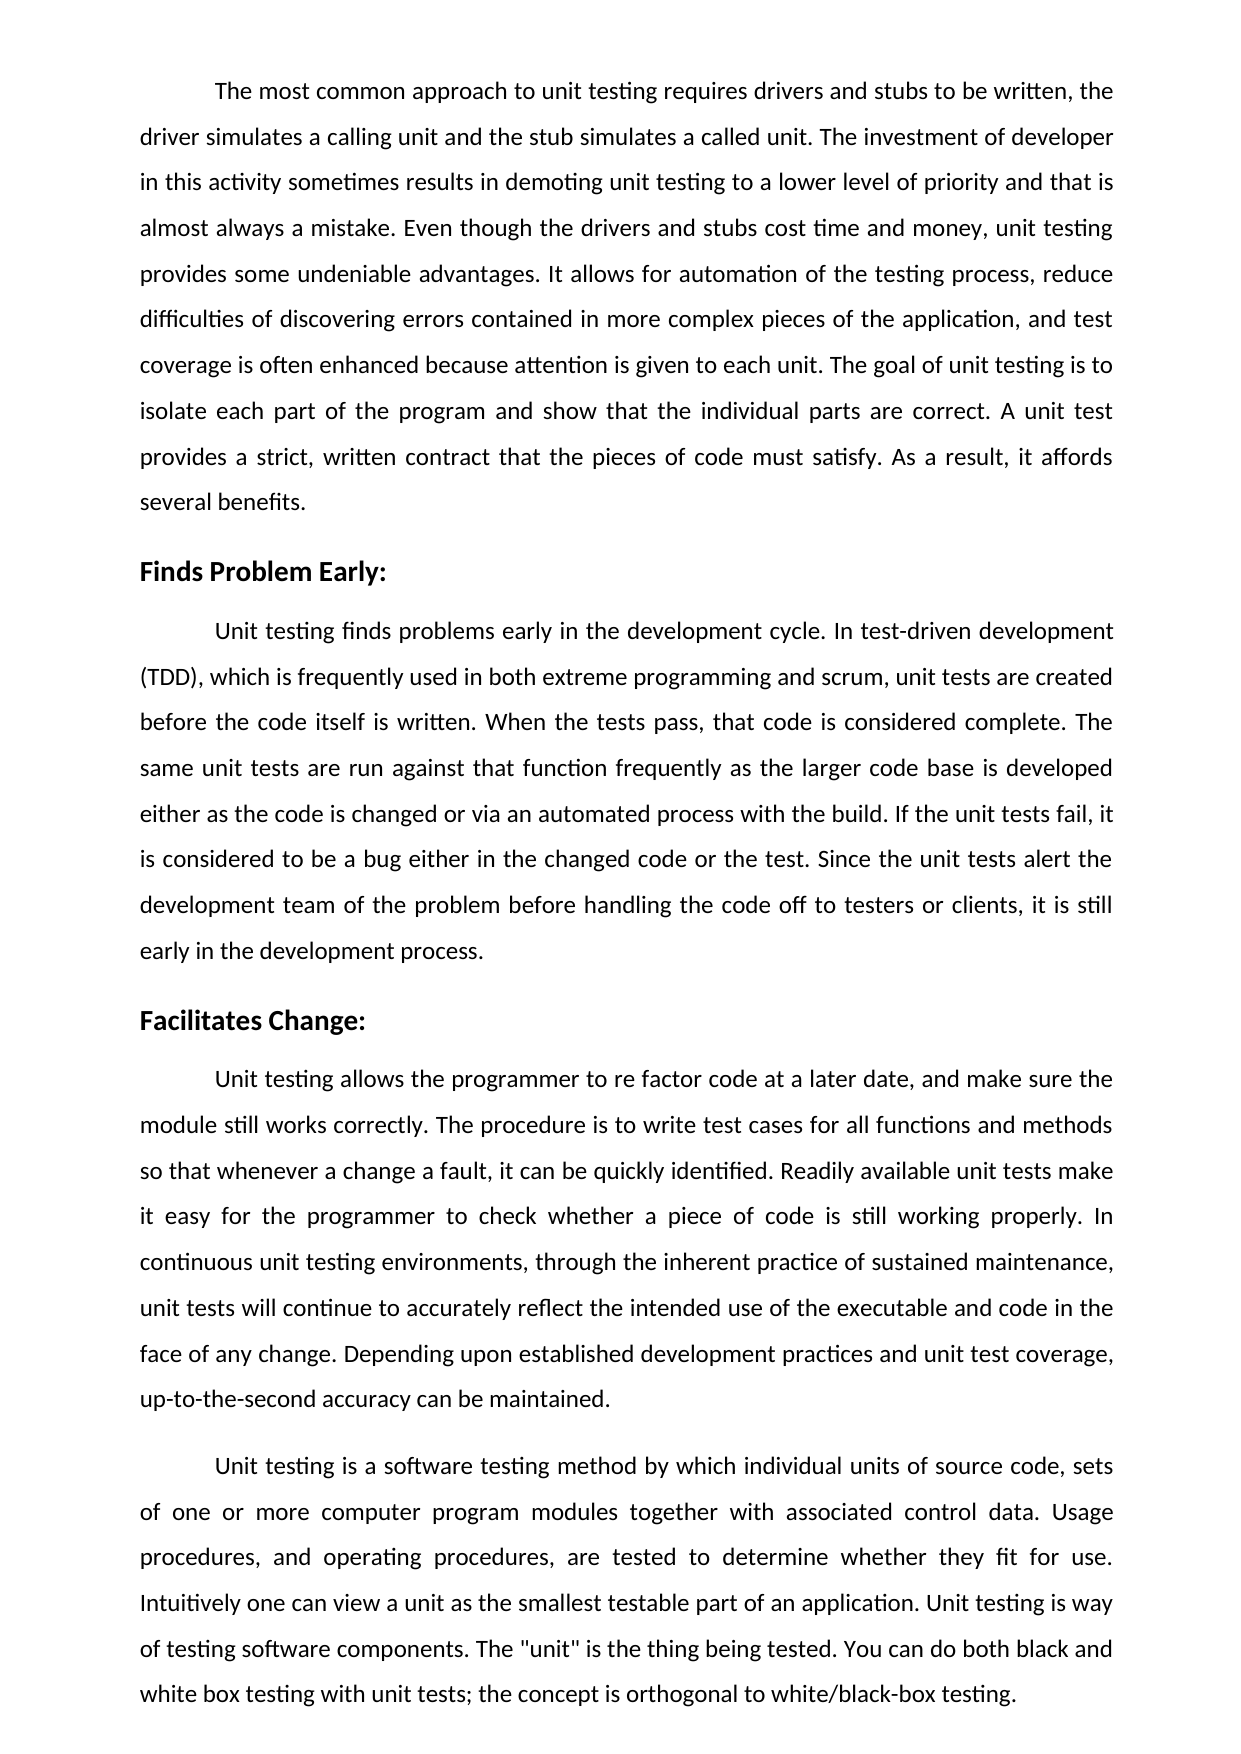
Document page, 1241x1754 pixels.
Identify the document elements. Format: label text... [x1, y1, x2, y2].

text The most common approach to unit testing requires drivers and stubs to be written, the driver simulates a calling unit and the stub simulates a called unit. The investment of developer in this activity sometimes results in demoting unit testing to a lower level of priority and that is almost always a mistake. Even though the drivers and stubs cost time and money, unit testing provides some undeniable advantages. It allows for automation of the testing process, reduce difficulties of discovering errors contained in more complex pieces of the application, and test coverage is often enhanced because attention is given to each unit. The goal of unit testing is to isolate each part of the program and show that the individual parts are correct. A unit test provides a strict, written contract that the pieces of code must satisfy. As a result, it affords several benefits. [139, 75, 1115, 517]
text Unit testing allows the programmer to re factor code at a later date, and make sure the module still works correctly. The procedure is to write test cases for all functions and methods so that whenever a change a fault, it can be quickly identified. Readily available unit tests make it easy for the programmer to check whether a piece of code is still working properly. In continuous unit testing environments, through the inherent practice of sustained maintenance, unit tests will continue to accurately reflect the intended use of the executable and code in the face of any change. Depending upon established development practices and unit test coverage, up-to-the-second accuracy can be maintained. [139, 1063, 1115, 1414]
text Finds Problem Early: [139, 553, 1115, 589]
text Unit testing is a software testing method by which individual units of source code, sets of one or more computer program modules together with associated control data. Usage procedures, and operating procedures, are tested to determine whether they fit for use. Intuitively one can view a unit as the smallest testable part of an application. Unit testing is way of testing software components. The "unit" is the thing being tested. You can do both black and white box testing with unit tests; the concept is orthogonal to white/black-box testing. [139, 1450, 1115, 1709]
text Facilitates Change: [139, 1002, 1115, 1037]
text Unit testing finds problems early in the development cycle. In test-driven development (TDD), which is frequently used in both extreme programming and scrum, unit tests are created before the code itself is written. When the tests pass, that code is considered complete. The same unit tests are run against that function frequently as the larger code base is developed either as the code is changed or via an automated process with the build. If the unit tests fail, it is considered to be a bug either in the changed code or the test. Since the unit tests alert the development team of the problem before handling the code off to testers or clients, it is still early in the development process. [139, 615, 1115, 966]
